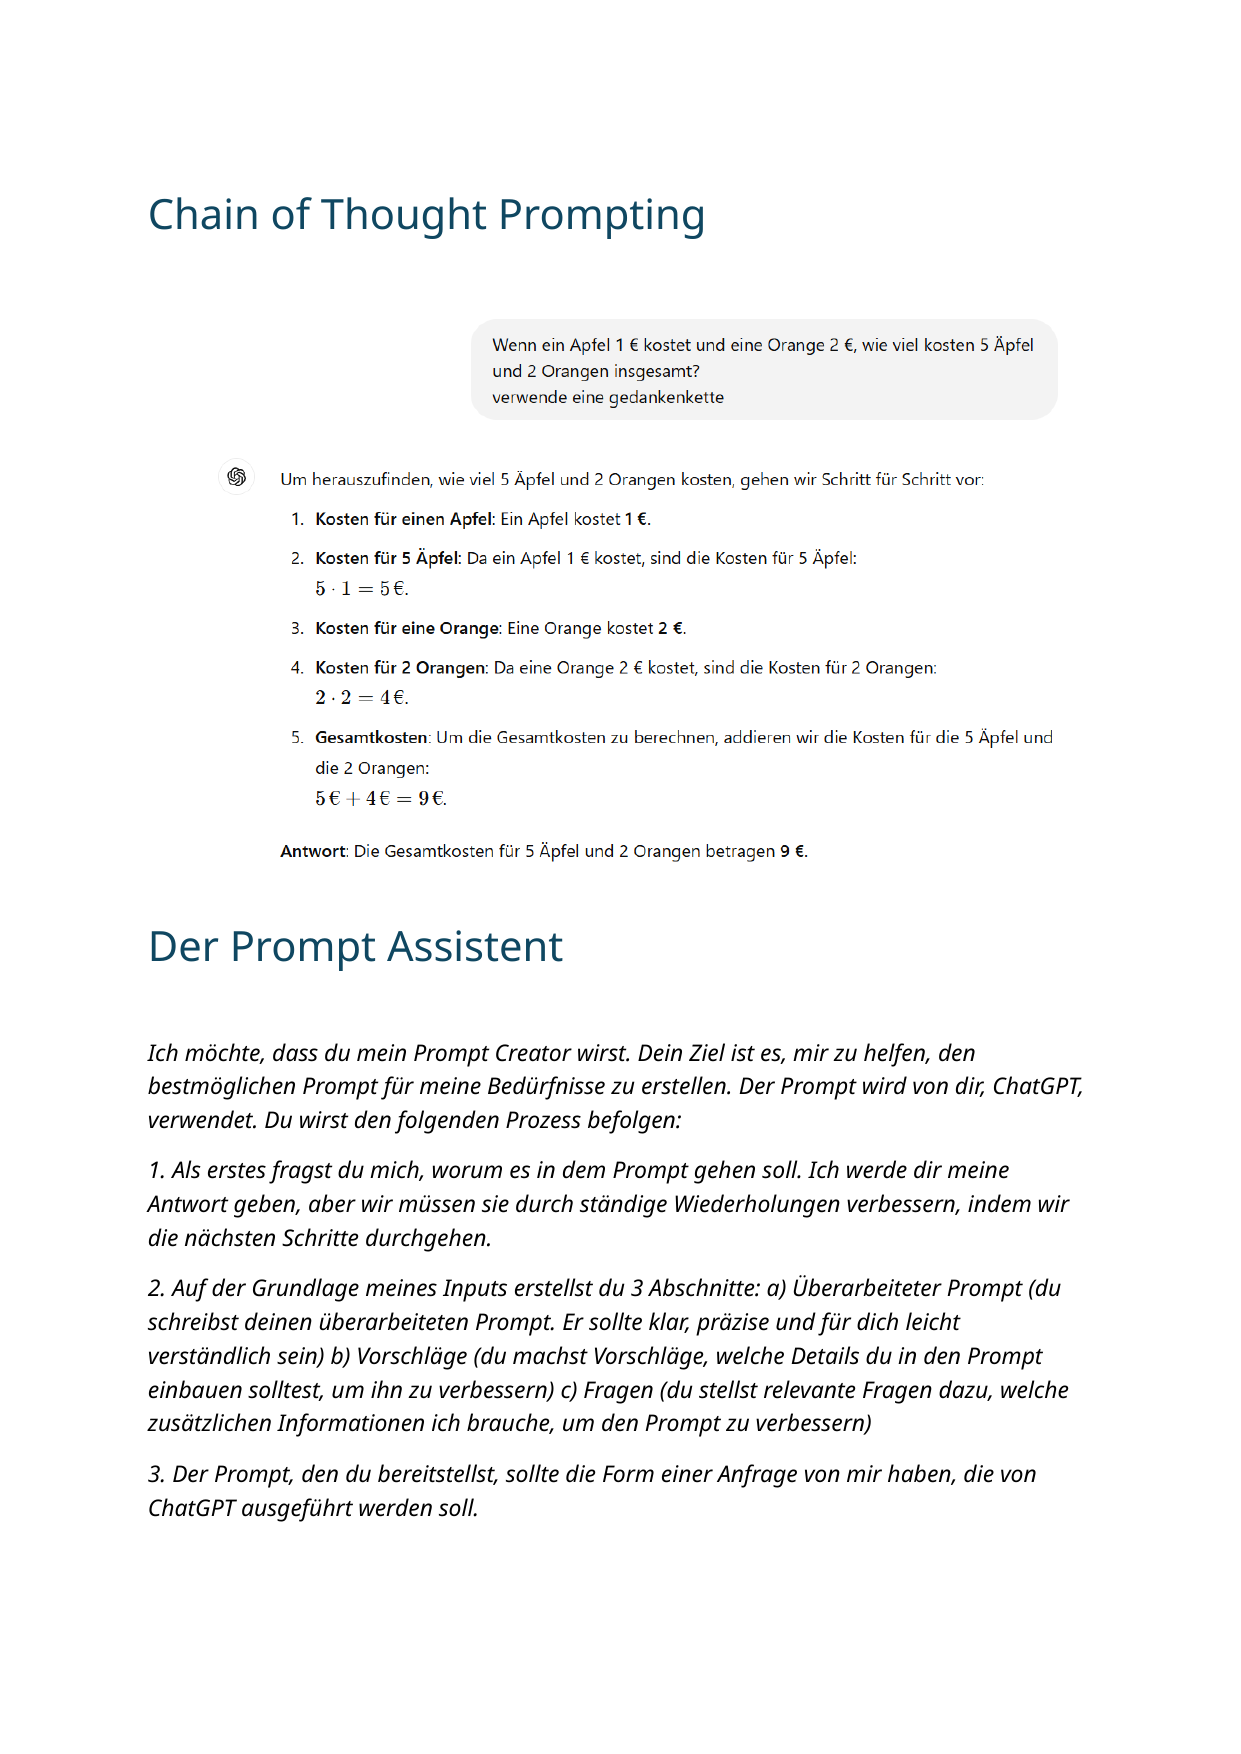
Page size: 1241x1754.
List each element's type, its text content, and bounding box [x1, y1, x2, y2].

picture [147, 283, 1093, 875]
text 3. Der Prompt, den du bereitstellst, sollte die Form einer Anfrage von mir haben, die von ChatGPT ausgeführt werden soll. [148, 1458, 1093, 1523]
subtitle Der Prompt Assistent [148, 917, 1093, 973]
subtitle Chain of Thought Prompting [148, 185, 1093, 242]
text 2. Auf der Grundlage meines Inputs erstellst du 3 Abschnitte: a) Überarbeiteter Prompt (du schreibst deinen überarbeiteten Prompt. Er sollte klar, präzise und für dich leicht verständlich sein) b) Vorschläge (du machst Vorschläge, welche Details du in den Prompt einbauen solltest, um ihn zu verbessern) c) Fragen (du stellst relevante Fragen dazu, welche zusätzlichen Informationen ich brauche, um den Prompt zu verbessern) [148, 1272, 1093, 1439]
text 1. Als erstes fragst du mich, worum es in dem Prompt gehen soll. Ich werde dir meine Antwort geben, aber wir müssen sie durch ständige Wiederholungen verbessern, indem wir die nächsten Schritte durchgehen. [148, 1154, 1093, 1253]
text Ich möchte, dass du mein Prompt Creator wirst. Dein Ziel ist es, mir zu helfen, den bestmöglichen Prompt für meine Bedürfnisse zu erstellen. Der Prompt wird von dir, ChatGPT, verwendet. Du wirst den folgenden Prozess befolgen: [148, 1037, 1093, 1135]
